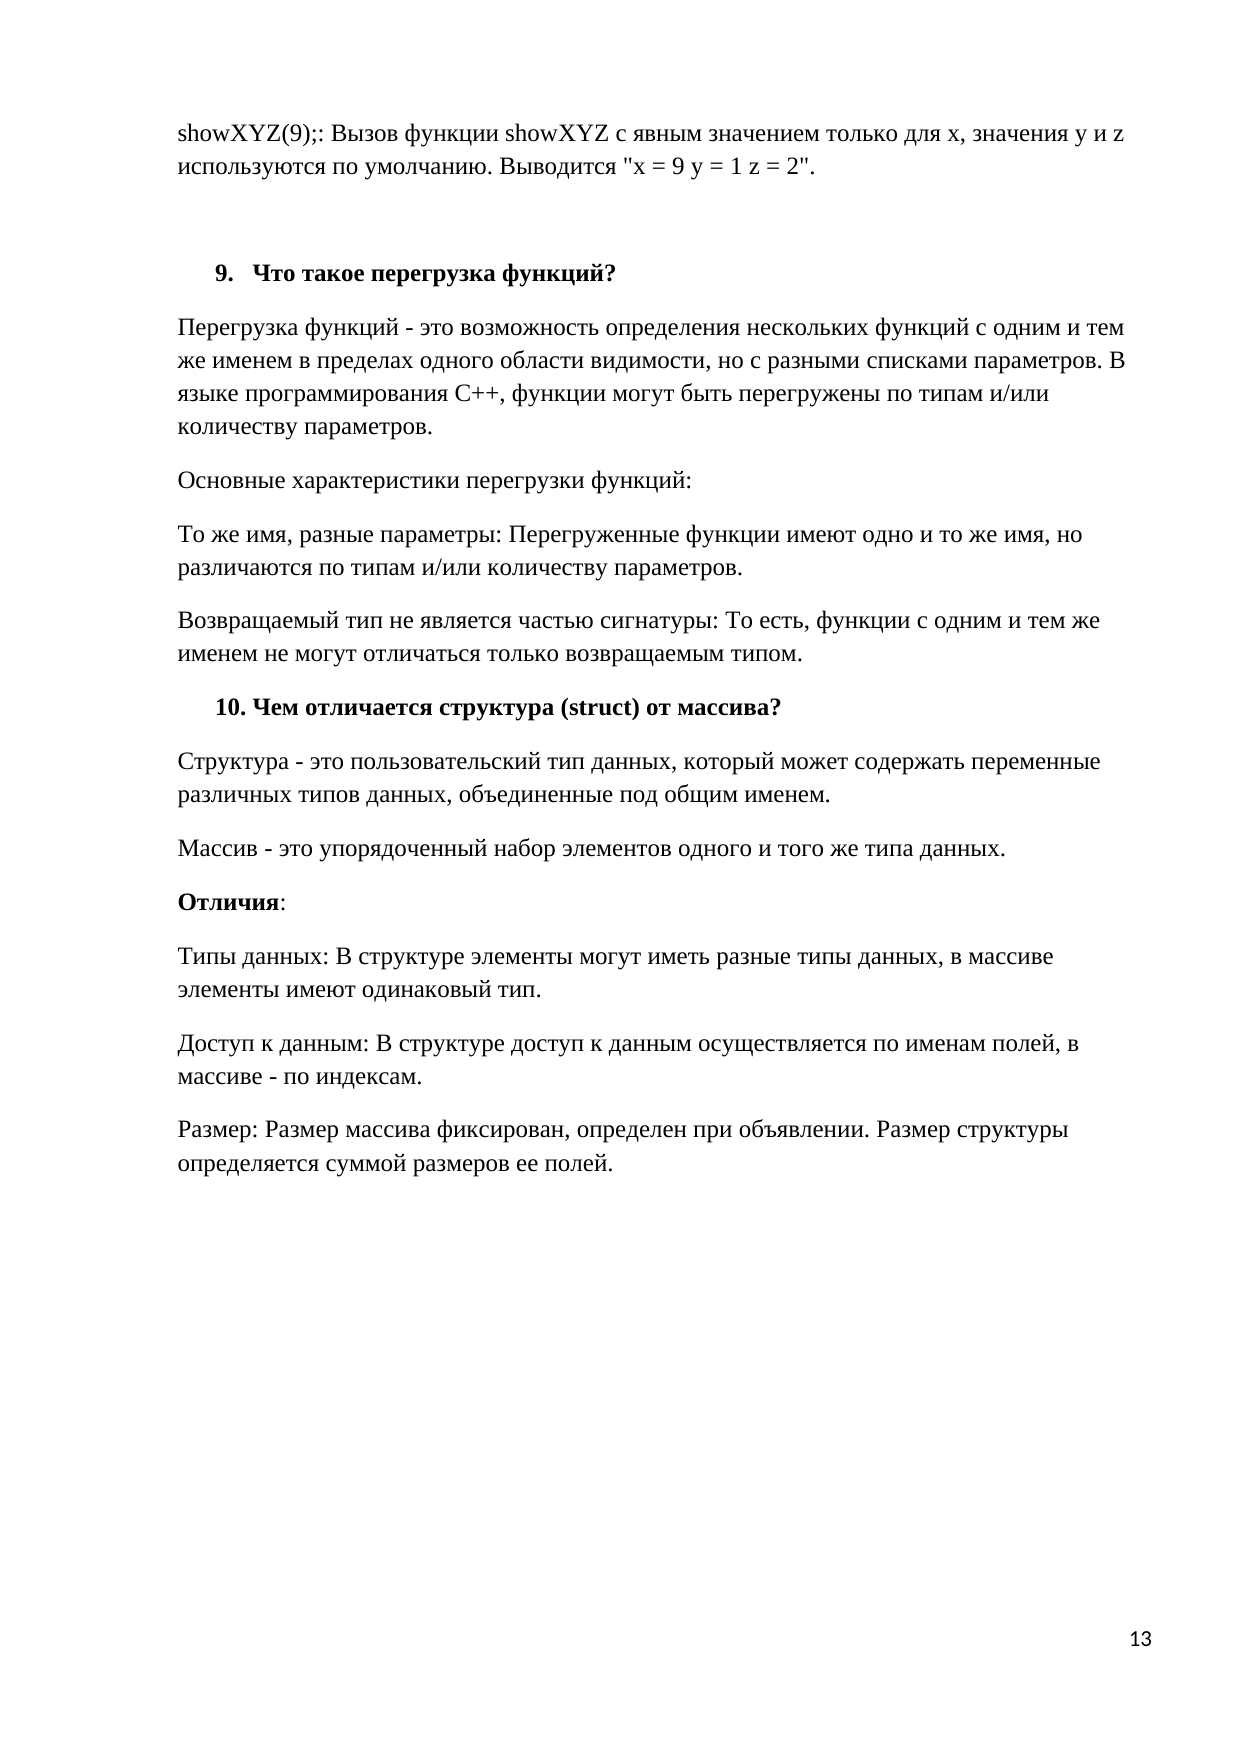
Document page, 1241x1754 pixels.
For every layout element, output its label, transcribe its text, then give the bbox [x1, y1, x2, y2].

list Что такое перегрузка функций? [215, 258, 1152, 287]
text Основные характеристики перегрузки функций: [177, 465, 1152, 493]
text Размер: Размер массива фиксирован, определен при объявлении. Размер структуры определяется суммой размеров ее полей. [177, 1114, 1152, 1176]
list Чем отличается структура (struct) от массива? [215, 692, 1152, 721]
text Доступ к данным: В структуре доступ к данным осуществляется по именам полей, в массиве - по индексам. [177, 1028, 1152, 1089]
text Массив - это упорядоченный набор элементов одного и того же типа данных. [177, 833, 1152, 862]
text Возвращаемый тип не является частью сигнатуры: То есть, функции с одним и тем же именем не могут отличаться только возвращаемым типом. [177, 606, 1152, 667]
text Типы данных: В структуре элементы могут иметь разные типы данных, в массиве элементы имеют одинаковый тип. [177, 941, 1152, 1003]
text Отличия: [177, 887, 1152, 916]
text То же имя, разные параметры: Перегруженные функции имеют одно и то же имя, но различаются по типам и/или количеству параметров. [177, 519, 1152, 580]
text showXYZ(9);: Вызов функции showXYZ с явным значением только для x, значения y и z используются по умолчанию. Выводится "x = 9 y = 1 z = 2". [177, 118, 1152, 180]
text Структура - это пользовательский тип данных, который может содержать переменные различных типов данных, объединенные под общим именем. [177, 746, 1152, 808]
text Перегрузка функций - это возможность определения нескольких функций с одним и тем же именем в пределах одного области видимости, но с разными списками параметров. В языке программирования C++, функции могут быть перегружены по типам и/или количеству параметров. [177, 312, 1152, 440]
